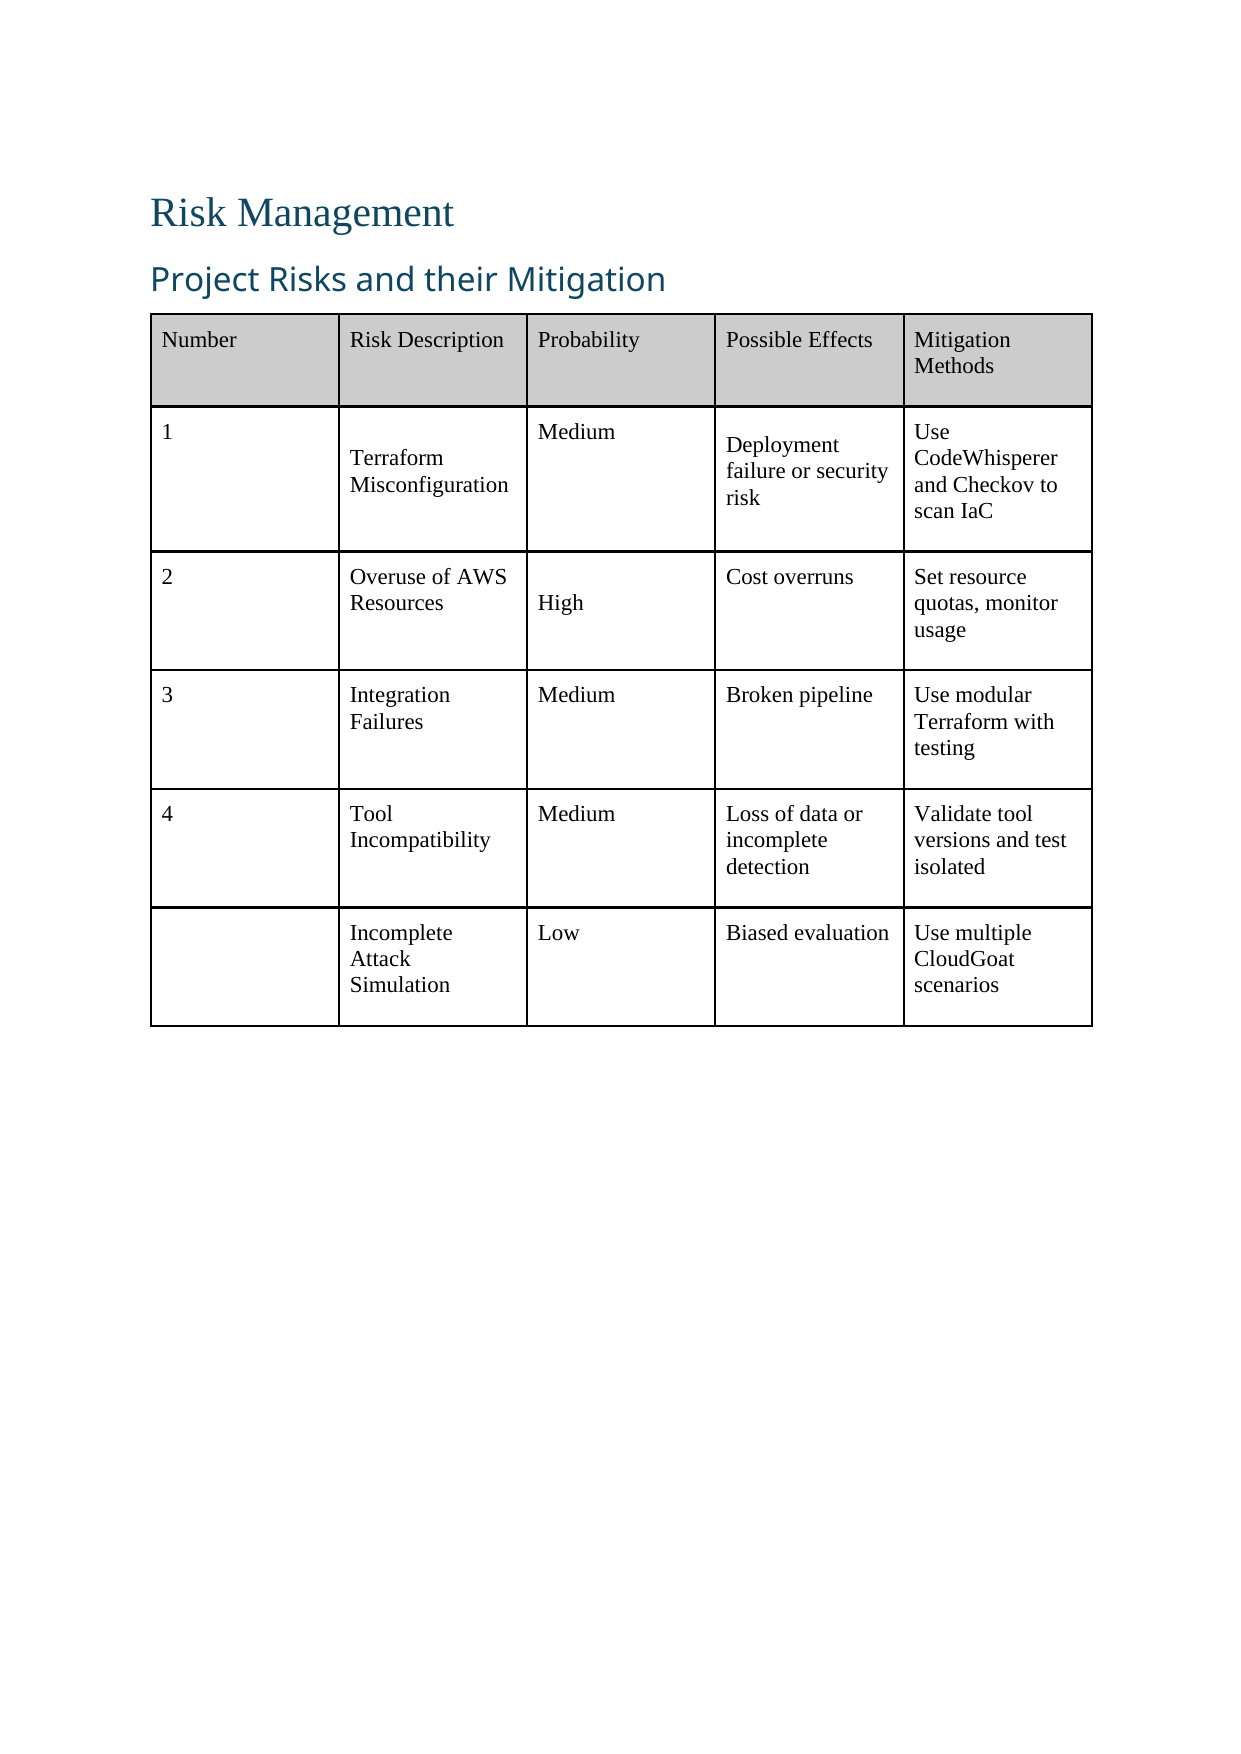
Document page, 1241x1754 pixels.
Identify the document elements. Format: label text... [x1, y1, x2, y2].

table_cell Terraform Misconfiguration [340, 408, 526, 550]
table_cell 1 [152, 408, 338, 550]
table_cell Incomplete Attack Simulation [340, 909, 526, 1025]
table_cell Medium [528, 408, 714, 550]
subtitle Project Risks and their Mitigation [150, 256, 1090, 301]
table_cell Low [528, 909, 714, 1025]
table_cell Cost overruns [716, 553, 903, 669]
table_header Number [152, 315, 338, 405]
table_cell Tool Incompatibility [340, 790, 526, 906]
table_cell Use modular Terraform with testing [905, 671, 1091, 788]
table_cell 3 [152, 671, 338, 788]
table_header Risk Description [340, 315, 526, 405]
subtitle Risk Management [150, 187, 1090, 235]
table_cell 4 [152, 790, 338, 906]
table_header Probability [528, 315, 714, 405]
table_cell Broken pipeline [716, 671, 903, 788]
table_cell [152, 909, 338, 1025]
table_cell High [528, 553, 714, 669]
table_header Possible Effects [716, 315, 903, 405]
table_cell 2 [152, 553, 338, 669]
table_cell Medium [528, 671, 714, 788]
table_cell Integration Failures [340, 671, 526, 788]
table_cell Validate tool versions and test isolated [905, 790, 1091, 906]
table_cell Loss of data or incomplete detection [716, 790, 903, 906]
table_header Mitigation Methods [905, 315, 1091, 405]
table_cell Medium [528, 790, 714, 906]
table_cell Deployment failure or security risk [716, 408, 903, 550]
table_cell Use multiple CloudGoat scenarios [905, 909, 1091, 1025]
table_cell Use CodeWhisperer and Checkov to scan IaC [905, 408, 1091, 550]
table_cell Overuse of AWS Resources [340, 553, 526, 669]
table_cell Biased evaluation [716, 909, 903, 1025]
table_cell Set resource quotas, monitor usage [905, 553, 1091, 669]
